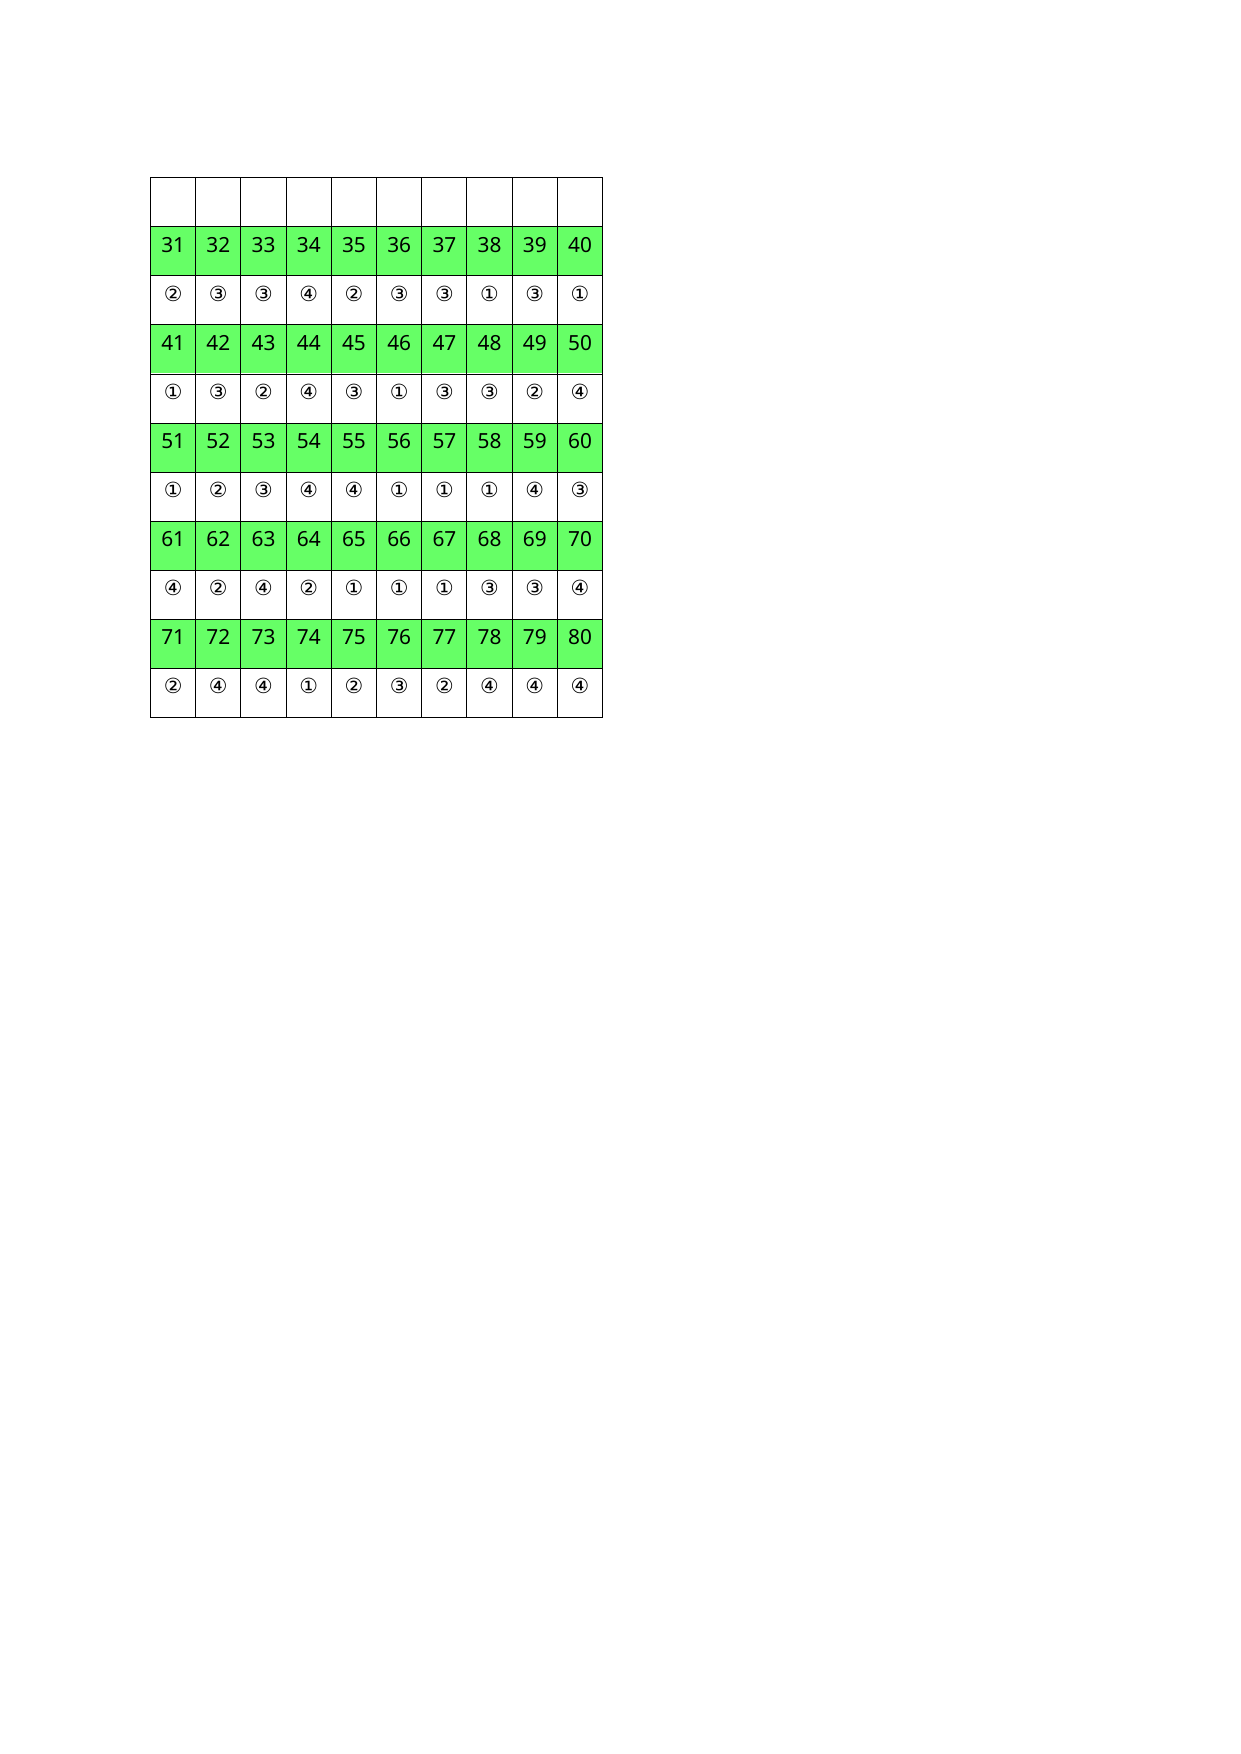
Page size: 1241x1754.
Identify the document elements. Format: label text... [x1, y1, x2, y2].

table_cell ② [332, 669, 376, 717]
table_cell 52 [196, 424, 240, 472]
table_cell ③ [196, 375, 240, 422]
table_cell 51 [151, 424, 195, 472]
table_cell ④ [241, 571, 286, 619]
table_cell 44 [287, 325, 331, 373]
table_cell ③ [377, 276, 421, 324]
table_cell ① [467, 276, 512, 324]
table_cell ④ [287, 276, 331, 324]
table_cell ④ [332, 473, 376, 521]
table_cell ③ [196, 178, 240, 226]
table_cell ② [513, 375, 557, 422]
table_cell ② [151, 276, 195, 324]
table_cell 55 [332, 424, 376, 472]
table_cell 72 [196, 620, 240, 668]
table_cell ④ [196, 669, 240, 717]
table_cell ① [332, 571, 376, 619]
table_cell ② [422, 669, 466, 717]
table_cell ④ [332, 178, 376, 226]
table_cell ① [151, 375, 195, 422]
table_cell 33 [241, 227, 286, 275]
table_cell 68 [467, 522, 512, 570]
table_cell 50 [558, 325, 602, 373]
table_cell ④ [558, 571, 602, 619]
table_cell 80 [558, 620, 602, 668]
table_cell 58 [467, 424, 512, 472]
table_cell 67 [422, 522, 466, 570]
table_cell ① [422, 571, 466, 619]
table_cell 60 [558, 424, 602, 472]
table_cell 73 [241, 620, 286, 668]
table_cell ① [422, 178, 466, 226]
table_cell 59 [513, 424, 557, 472]
table_cell 34 [287, 227, 331, 275]
table_cell ① [377, 571, 421, 619]
table_cell 61 [151, 522, 195, 570]
table_cell ① [241, 178, 286, 226]
table_cell ④ [558, 375, 602, 422]
table_cell ② [196, 571, 240, 619]
table_cell 49 [513, 325, 557, 373]
table_cell ① [377, 178, 421, 226]
table_cell ④ [558, 178, 602, 226]
table_cell 39 [513, 227, 557, 275]
table_cell ① [422, 473, 466, 521]
table_cell ③ [513, 276, 557, 324]
table_cell 76 [377, 620, 421, 668]
table_cell ① [377, 375, 421, 422]
table_cell ② [287, 571, 331, 619]
table_cell ① [151, 473, 195, 521]
table_cell 79 [513, 620, 557, 668]
table_cell ③ [287, 178, 331, 226]
table_cell 64 [287, 522, 331, 570]
table_cell 45 [332, 325, 376, 373]
table_cell 75 [332, 620, 376, 668]
table_cell ③ [196, 276, 240, 324]
table_cell ③ [241, 276, 286, 324]
table_cell 48 [467, 325, 512, 373]
table_cell 71 [151, 620, 195, 668]
table_cell 66 [377, 522, 421, 570]
table_cell 46 [377, 325, 421, 373]
table_cell ④ [287, 375, 331, 422]
table_cell ④ [287, 473, 331, 521]
table_cell 36 [377, 227, 421, 275]
table_cell 65 [332, 522, 376, 570]
table_cell ③ [467, 571, 512, 619]
table_cell 53 [241, 424, 286, 472]
table_cell ① [377, 473, 421, 521]
table_cell 78 [467, 620, 512, 668]
table_cell ② [467, 178, 512, 226]
table_cell ③ [422, 375, 466, 422]
table_cell 42 [196, 325, 240, 373]
table_cell ④ [241, 669, 286, 717]
table_cell 41 [151, 325, 195, 373]
table_cell 63 [241, 522, 286, 570]
table_cell ③ [467, 375, 512, 422]
table_cell 38 [467, 227, 512, 275]
table_cell 54 [287, 424, 331, 472]
table_cell ② [151, 669, 195, 717]
table_cell ④ [513, 473, 557, 521]
table_cell ④ [151, 178, 195, 226]
table_cell ② [241, 375, 286, 422]
table_cell 62 [196, 522, 240, 570]
table_cell 32 [196, 227, 240, 275]
table_cell ④ [151, 571, 195, 619]
table_cell 77 [422, 620, 466, 668]
table_cell 40 [558, 227, 602, 275]
table_cell 74 [287, 620, 331, 668]
table_cell ④ [558, 669, 602, 717]
table_cell ③ [377, 669, 421, 717]
table_cell ③ [513, 571, 557, 619]
table_cell ③ [422, 276, 466, 324]
table_cell ④ [513, 669, 557, 717]
table_cell 56 [377, 424, 421, 472]
table_cell ② [196, 473, 240, 521]
table_cell ① [287, 669, 331, 717]
table_cell ② [332, 276, 376, 324]
table_cell 35 [332, 227, 376, 275]
table_cell ① [467, 473, 512, 521]
table_cell 43 [241, 325, 286, 373]
table_cell ③ [241, 473, 286, 521]
table_cell 31 [151, 227, 195, 275]
table_cell 57 [422, 424, 466, 472]
table_cell ③ [332, 375, 376, 422]
table_cell 69 [513, 522, 557, 570]
table_cell 37 [422, 227, 466, 275]
table_cell 70 [558, 522, 602, 570]
table_cell 47 [422, 325, 466, 373]
table_cell ④ [467, 669, 512, 717]
table_cell ③ [558, 473, 602, 521]
table_cell ① [513, 178, 557, 226]
table_cell ① [558, 276, 602, 324]
